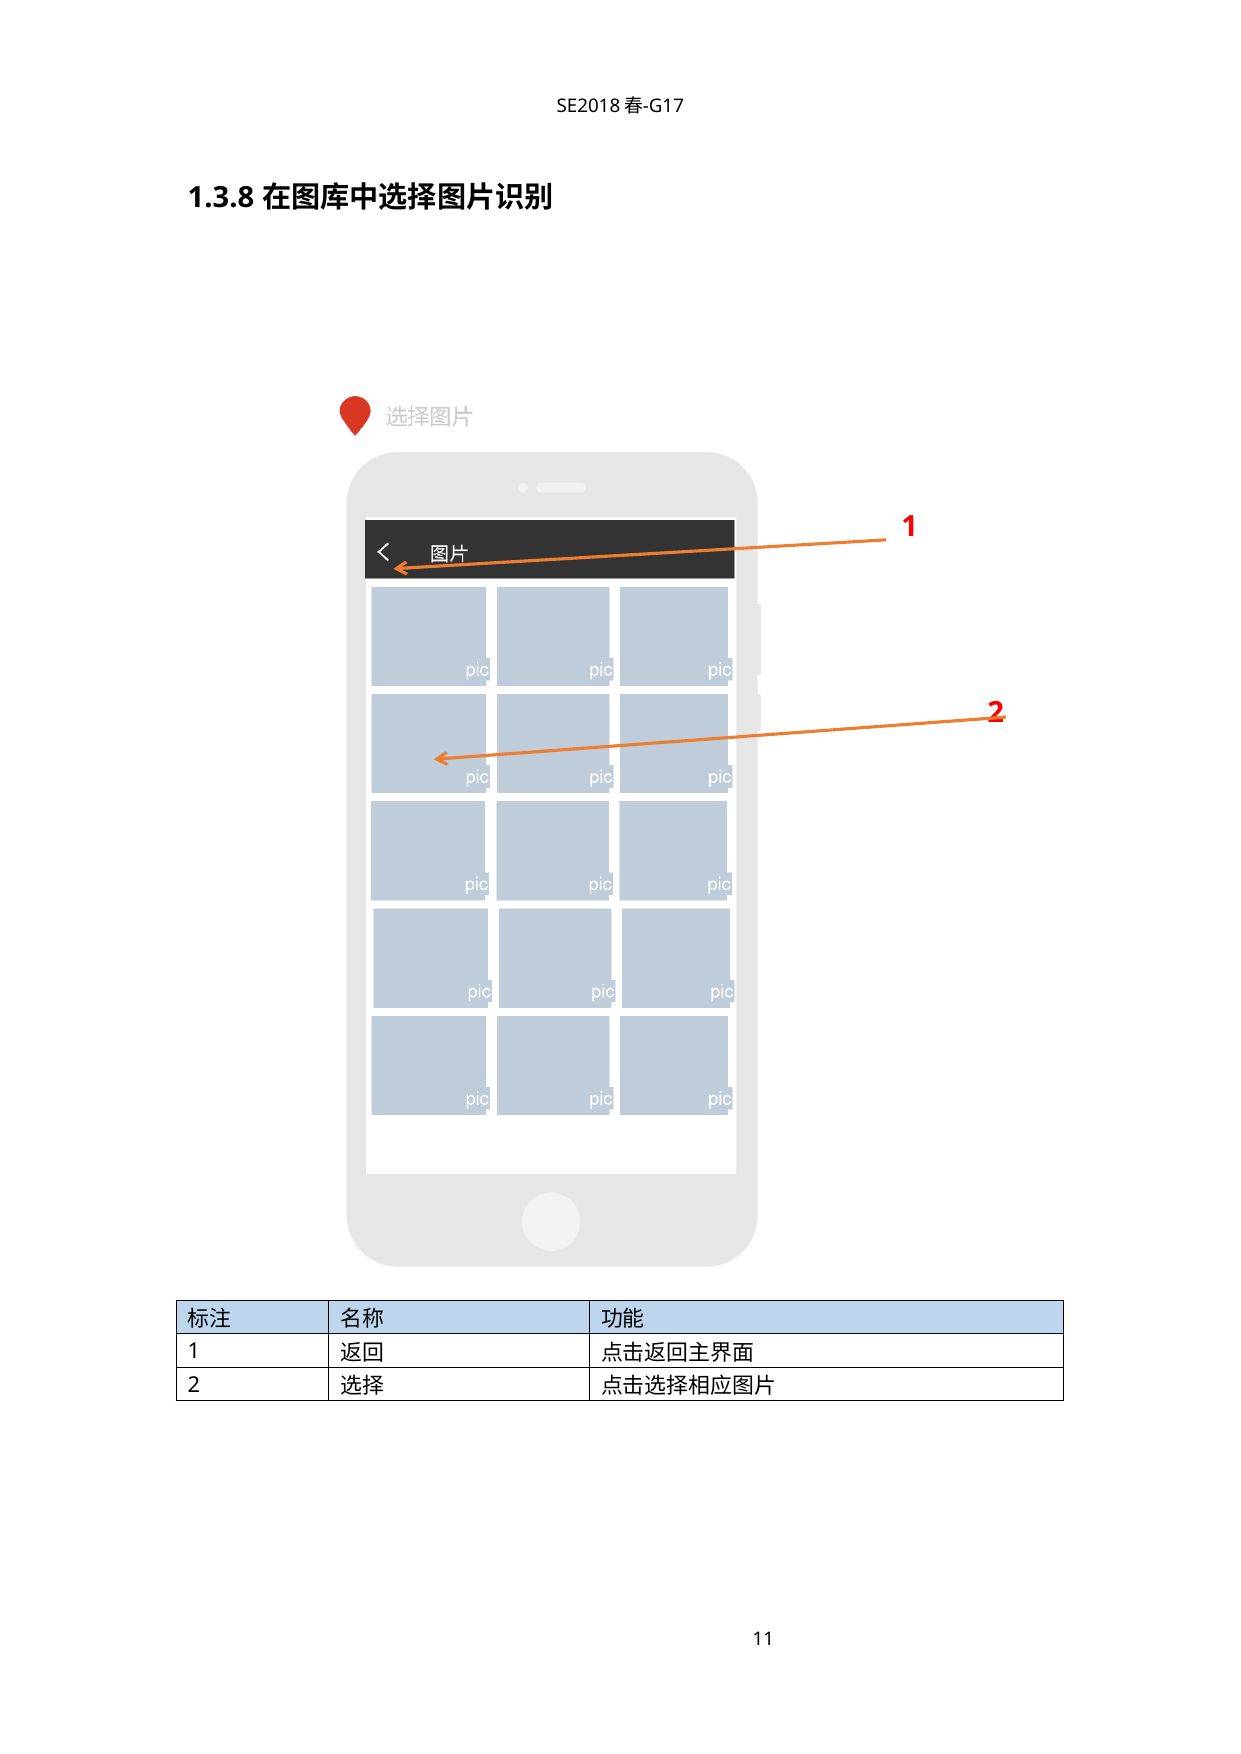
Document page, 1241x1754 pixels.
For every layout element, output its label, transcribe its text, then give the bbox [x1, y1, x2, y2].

subtitle 在图库中选择图片识别 [187, 162, 1053, 227]
table_header 功能 [590, 1301, 1063, 1333]
table_header 名称 [329, 1301, 589, 1333]
table_header 标注 [177, 1301, 328, 1333]
table_cell 1 [177, 1334, 328, 1367]
table_cell 选择 [329, 1368, 589, 1400]
table_cell 2 [177, 1368, 328, 1400]
table_cell 返回 [329, 1334, 589, 1367]
picture [187, 227, 762, 1268]
table_cell 点击返回主界面 [590, 1334, 1063, 1367]
table_cell 点击选择相应图片 [590, 1368, 1063, 1400]
